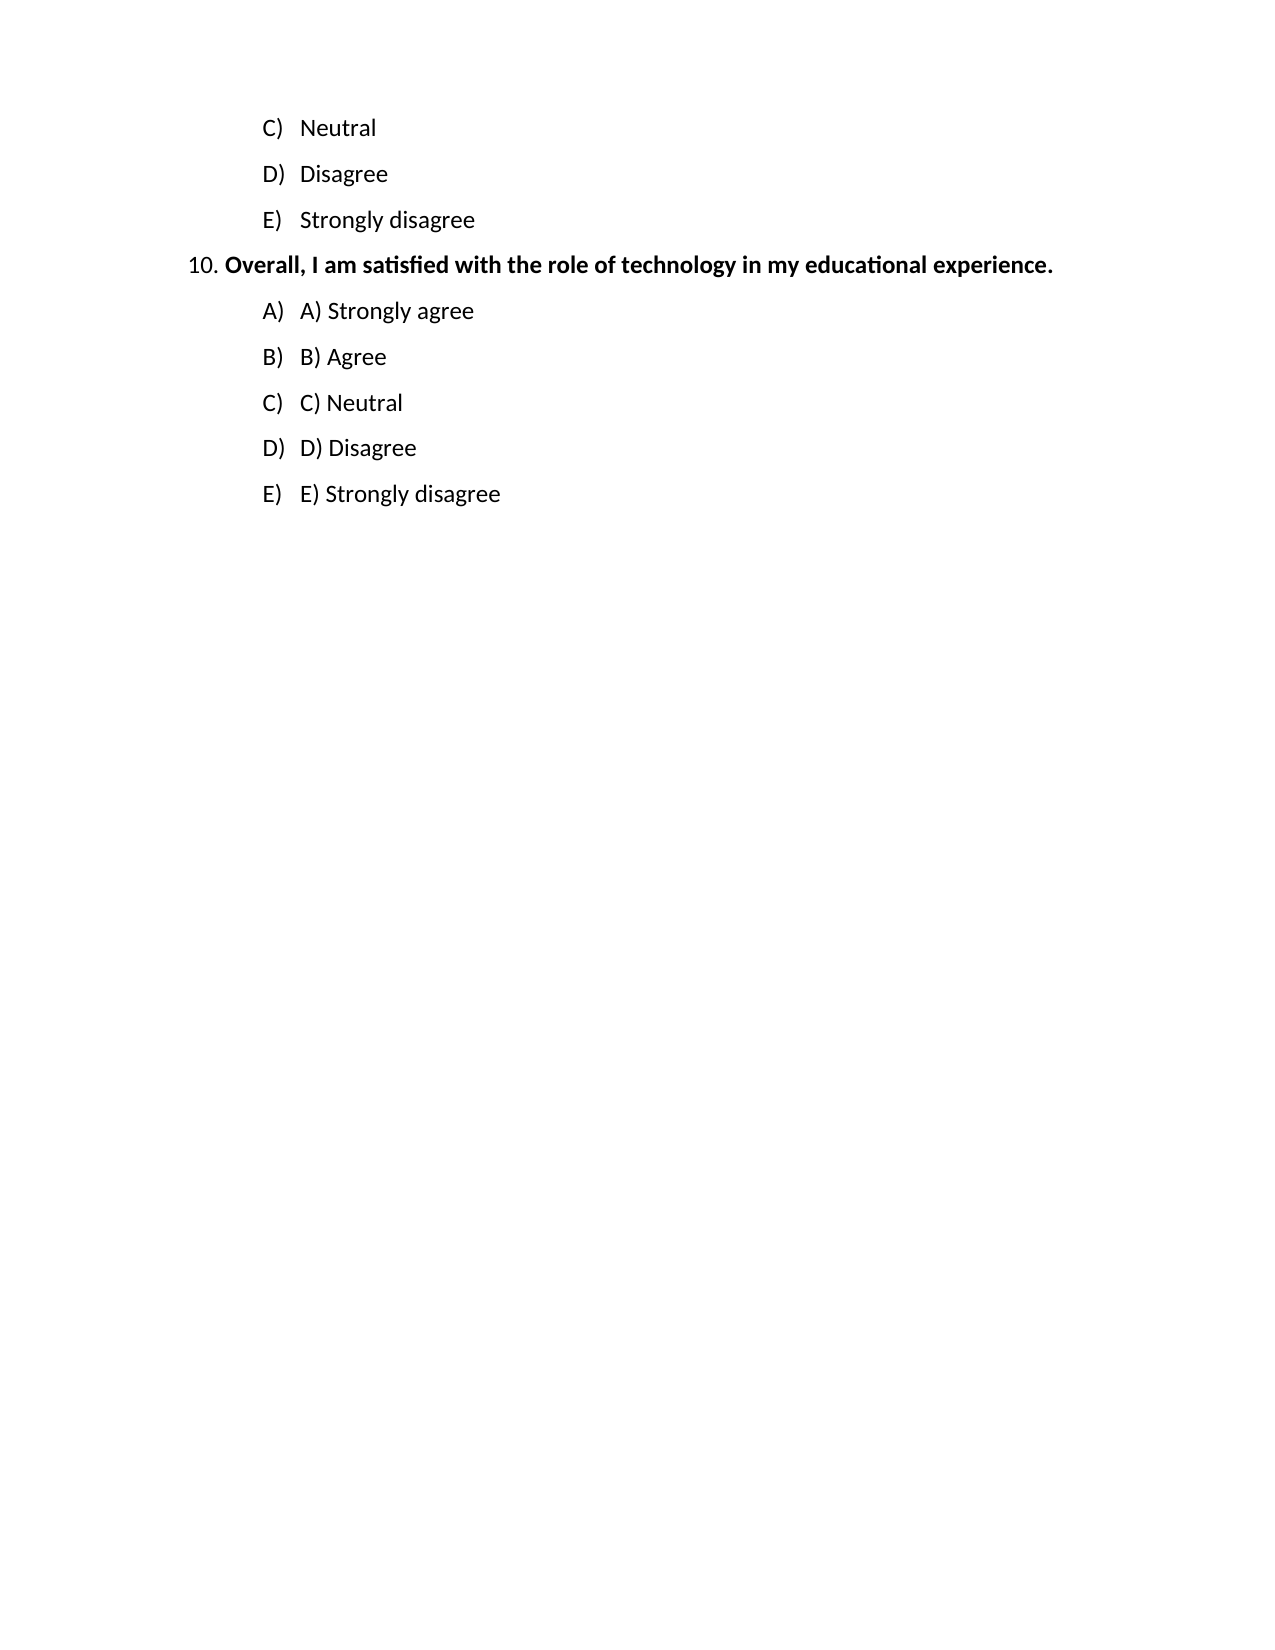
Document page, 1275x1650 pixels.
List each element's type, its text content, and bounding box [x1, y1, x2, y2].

list Overall, I am satisfied with the role of technology in my educational experience. [187, 250, 1125, 280]
list B) Agree [262, 341, 1125, 372]
list D) Disagree [262, 433, 1125, 463]
list Strongly disagree [262, 204, 1125, 234]
list Neutral [262, 112, 1125, 143]
list Disagree [262, 158, 1125, 189]
list A) Strongly agree [262, 295, 1125, 326]
list C) Neutral [262, 387, 1125, 417]
list E) Strongly disagree [262, 478, 1125, 509]
